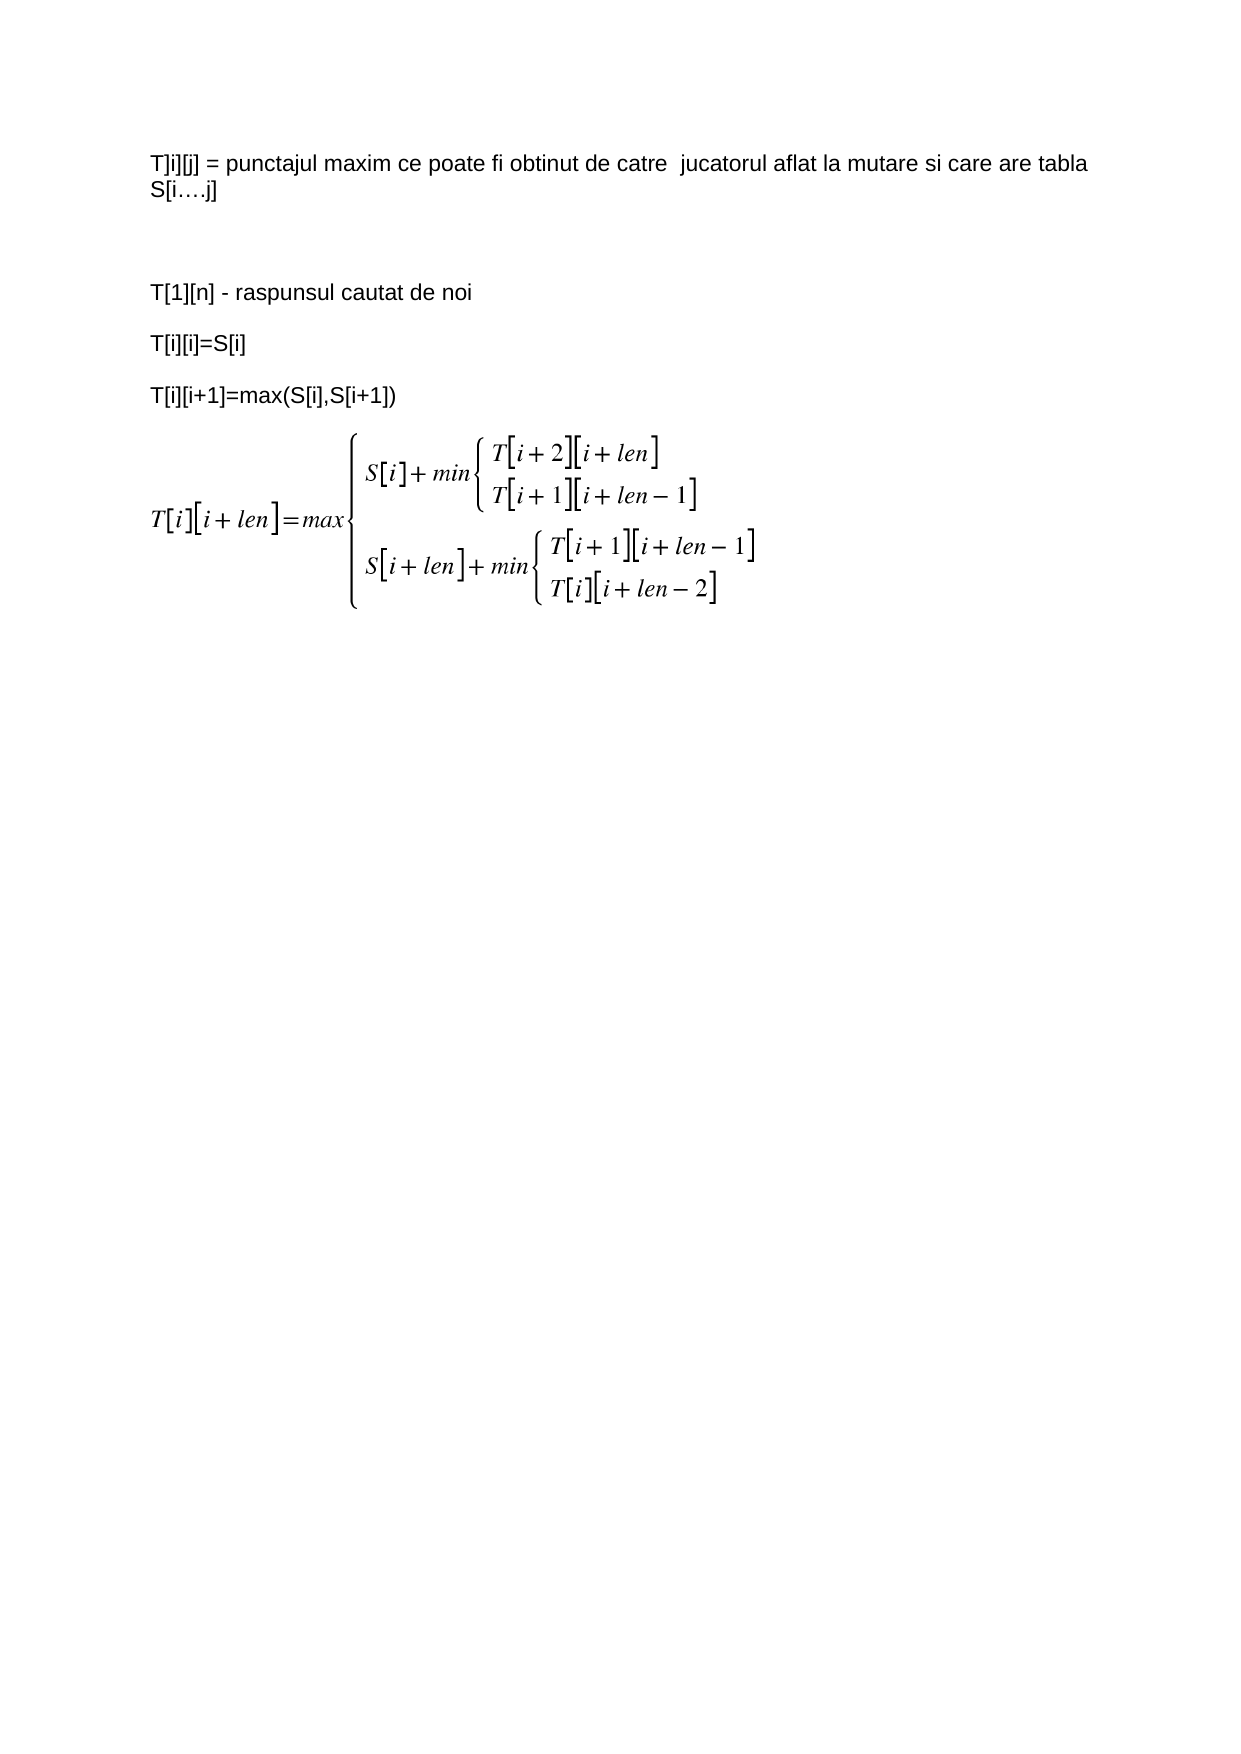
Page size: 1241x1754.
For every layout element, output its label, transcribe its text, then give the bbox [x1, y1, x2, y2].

text T[i][i]=S[i] [150, 330, 1090, 357]
text T]i][j] = punctajul maxim ce poate fi obtinut de catre jucatorul aflat la mutare si care are tabla S[i….j] [150, 150, 1090, 203]
picture [150, 433, 782, 609]
text T[i][i+1]=max(S[i],S[i+1]) [150, 382, 1090, 408]
text T[1][n] - raspunsul cautat de noi [150, 279, 1090, 305]
